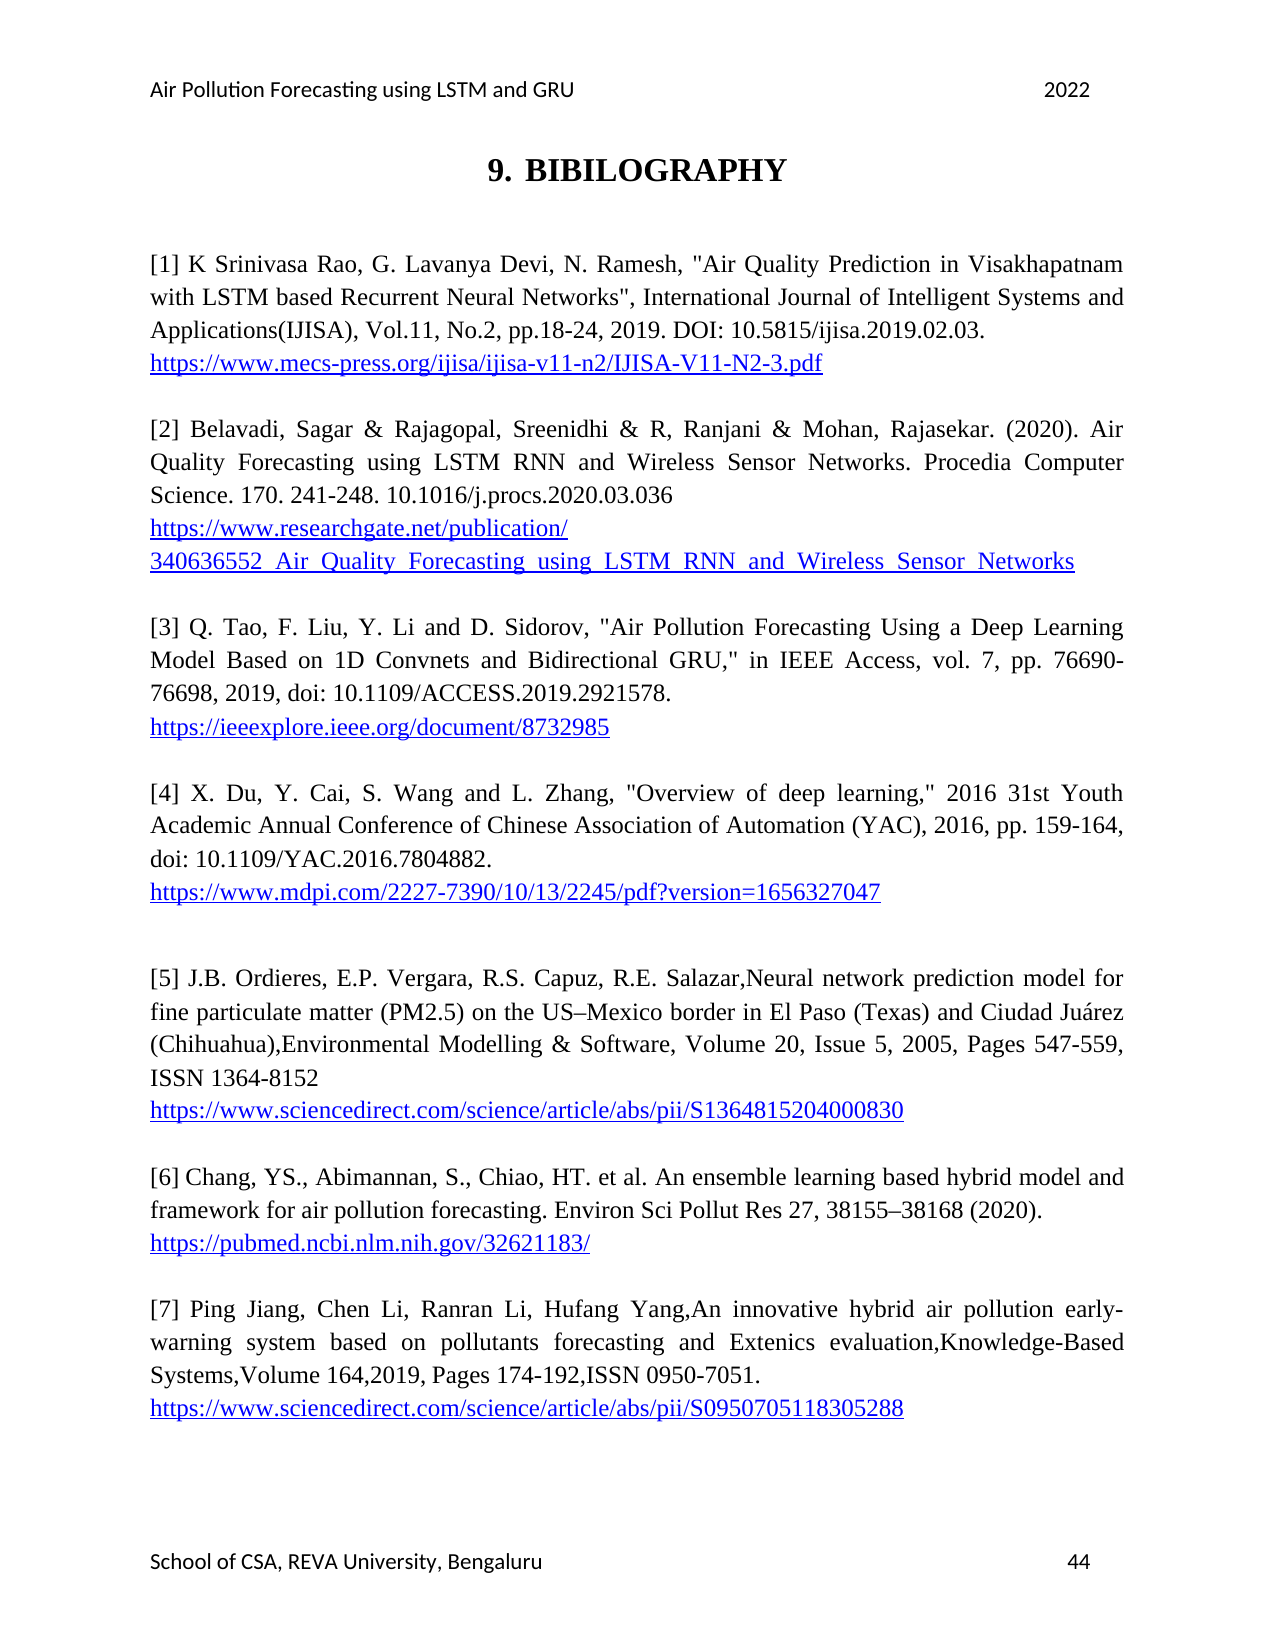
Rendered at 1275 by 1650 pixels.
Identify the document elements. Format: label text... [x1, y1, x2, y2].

list https://www.researchgate.net/publication/340636552_Air_Quality_Forecasting_using_LSTM_RNN_and_Wireless_Sensor_Networks [150, 513, 1125, 575]
text [6] Chang, YS., Abimannan, S., Chiao, HT. et al. An ensemble learning based hybrid model and framework for air pollution forecasting. Environ Sci Pollut Res 27, 38155–38168 (2020). [150, 1162, 1125, 1223]
list https://ieeexplore.ieee.org/document/8732985 [150, 712, 1125, 740]
list https://www.mdpi.com/2227-7390/10/13/2245/pdf?version=1656327047 [150, 877, 1125, 905]
list [2] Belavadi, Sagar & Rajagopal, Sreenidhi & R, Ranjani & Mohan, Rajasekar. (2020). Air Quality Forecasting using LSTM RNN and Wireless Sensor Networks. Procedia Computer Science. 170. 241-248. 10.1016/j.procs.2020.03.036 [150, 414, 1125, 509]
list BIBILOGRAPHY [150, 150, 1125, 188]
list [3] Q. Tao, F. Liu, Y. Li and D. Sidorov, "Air Pollution Forecasting Using a Deep Learning Model Based on 1D Convnets and Bidirectional GRU," in IEEE Access, vol. 7, pp. 76690-76698, 2019, doi: 10.1109/ACCESS.2019.2921578. [150, 612, 1125, 707]
text https://www.sciencedirect.com/science/article/abs/pii/S1364815204000830 [150, 1096, 1125, 1124]
text https://pubmed.ncbi.nlm.nih.gov/32621183/ [150, 1228, 1125, 1256]
list https://www.mecs-press.org/ijisa/ijisa-v11-n2/IJISA-V11-N2-3.pdf [150, 348, 1125, 377]
list [1] K Srinivasa Rao, G. Lavanya Devi, N. Ramesh, "Air Quality Prediction in Visakhapatnam with LSTM based Recurrent Neural Networks", International Journal of Intelligent Systems and Applications(IJISA), Vol.11, No.2, pp.18-24, 2019. DOI: 10.5815/ijisa.2019.02.03. [150, 249, 1125, 344]
text [5] J.B. Ordieres, E.P. Vergara, R.S. Capuz, R.E. Salazar,Neural network prediction model for fine particulate matter (PM2.5) on the US–Mexico border in El Paso (Texas) and Ciudad Juárez (Chihuahua),Environmental Modelling & Software, Volume 20, Issue 5, 2005, Pages 547-559, ISSN 1364-8152 [150, 963, 1125, 1091]
text https://www.sciencedirect.com/science/article/abs/pii/S0950705118305288 [150, 1393, 1125, 1422]
text [7] Ping Jiang, Chen Li, Ranran Li, Hufang Yang,An innovative hybrid air pollution early-warning system based on pollutants forecasting and Extenics evaluation,Knowledge-Based Systems,Volume 164,2019, Pages 174-192,ISSN 0950-7051. [150, 1294, 1125, 1389]
list [4] X. Du, Y. Cai, S. Wang and L. Zhang, "Overview of deep learning," 2016 31st Youth Academic Annual Conference of Chinese Association of Automation (YAC), 2016, pp. 159-164, doi: 10.1109/YAC.2016.7804882. [150, 778, 1125, 872]
